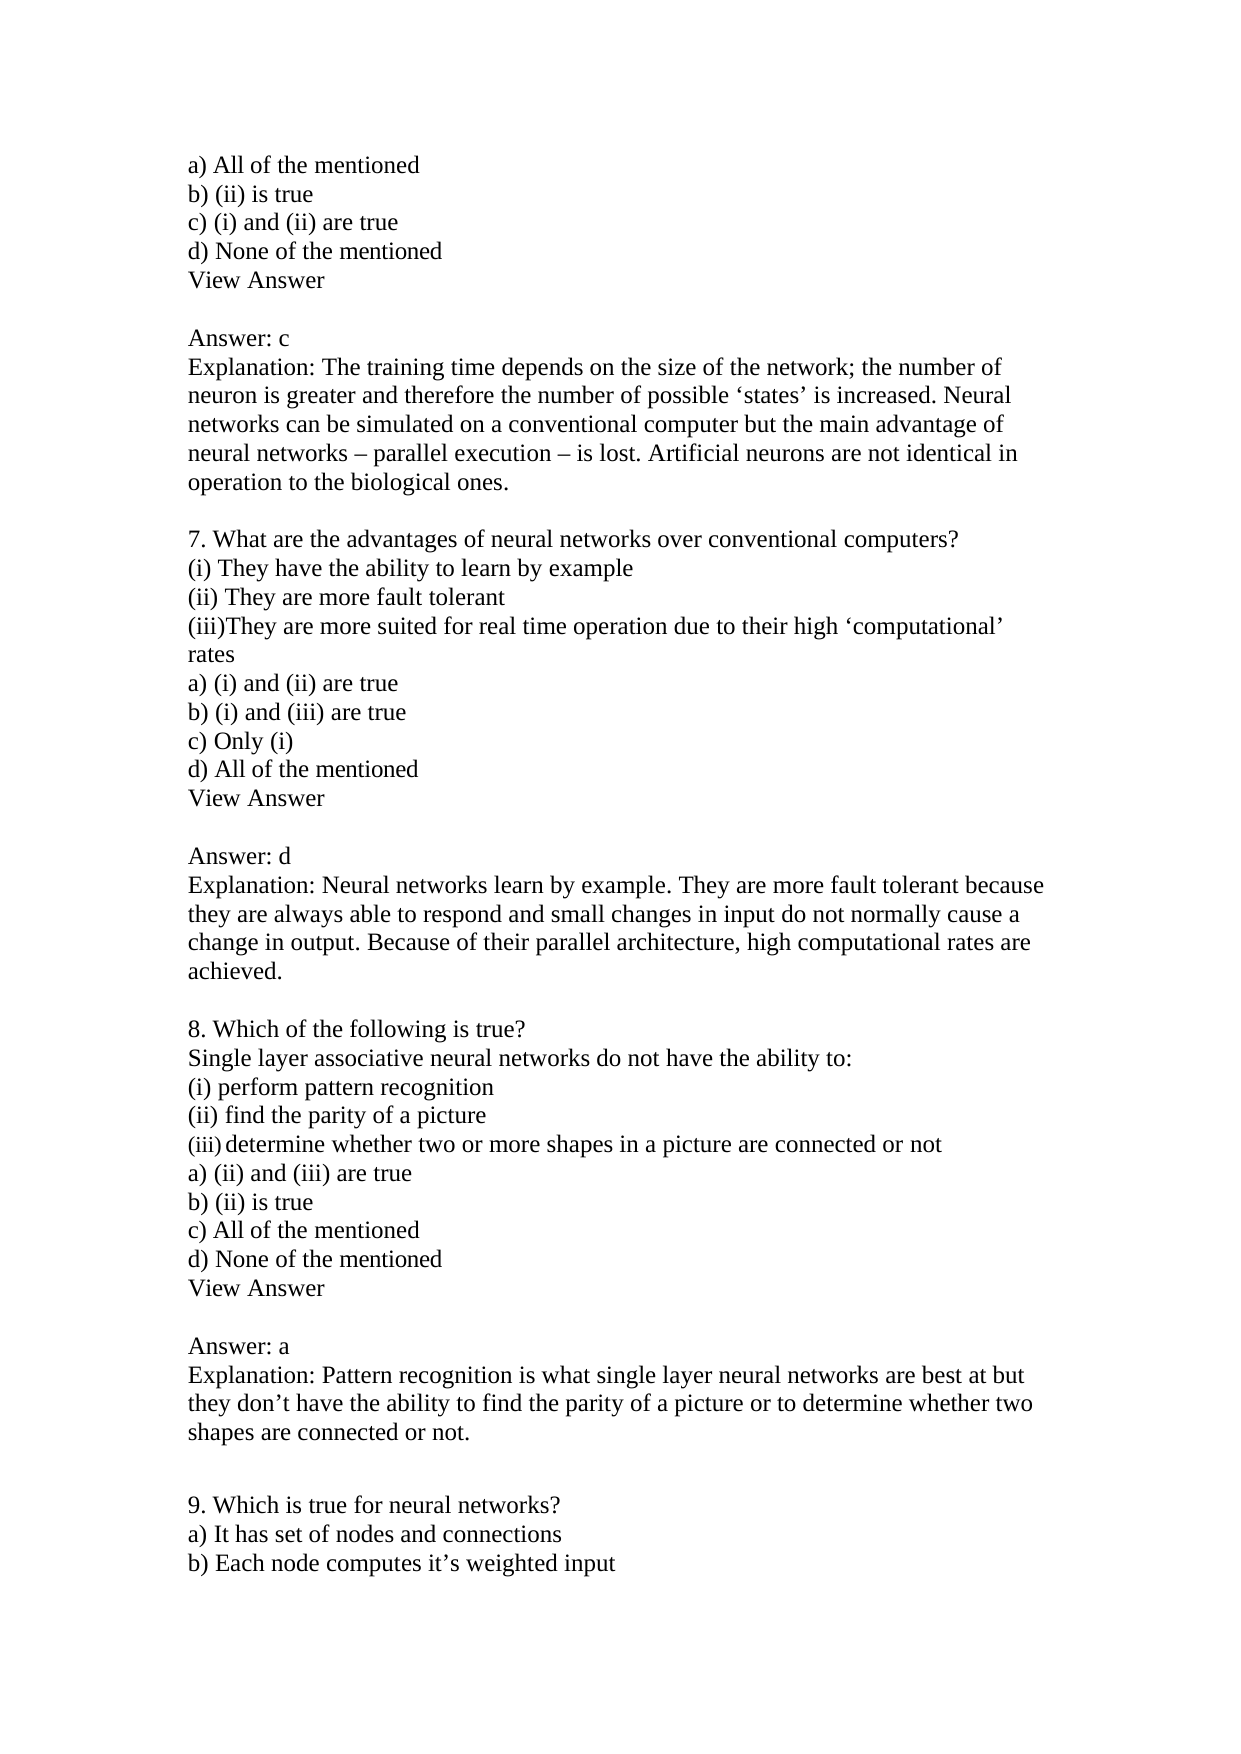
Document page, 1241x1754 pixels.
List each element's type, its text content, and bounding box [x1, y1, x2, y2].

list (i) and (ii) are true [188, 207, 1065, 236]
list find the parity of a picture [188, 1100, 1065, 1129]
list It has set of nodes and connections [188, 1519, 1065, 1548]
list Each node computes it’s weighted input [188, 1548, 1065, 1577]
list All of the mentioned View Answer [188, 754, 422, 812]
text Single layer associative neural networks do not have the ability to: [188, 1043, 1065, 1072]
text Explanation: The training time depends on the size of the network; the number of neuron is greater and therefore the number of possible ‘states’ is increased. Neural networks can be simulated on a conventional computer but the main advantage of neural networks – parallel execution – is lost. Artificial neurons are not identical in operation to the biological ones. [188, 352, 1027, 495]
list Which of the following is true? [188, 1014, 1065, 1043]
list What are the advantages of neural networks over conventional computers? [188, 524, 1065, 553]
list All of the mentioned [188, 150, 1065, 179]
text Answer: a [188, 1331, 1065, 1360]
list Which is true for neural networks? [188, 1490, 1065, 1519]
list (ii) and (iii) are true [188, 1158, 1065, 1187]
list perform pattern recognition [188, 1072, 1065, 1100]
list None of the mentioned View Answer [188, 1244, 445, 1302]
text Answer: d [188, 841, 1065, 870]
list Only (i) [188, 726, 1065, 754]
list None of the mentioned View Answer [188, 236, 445, 294]
text Explanation: Neural networks learn by example. They are more fault tolerant because they are always able to respond and small changes in input do not normally cause a change in output. Because of their parallel architecture, high computational rates are achieved. [188, 870, 1065, 985]
text Explanation: Pattern recognition is what single layer neural networks are best at but they don’t have the ability to find the parity of a picture or to determine whether two shapes are connected or not. [188, 1360, 1065, 1446]
list (ii) is true [188, 1187, 1065, 1215]
list (ii) is true [188, 179, 1065, 207]
list determine whether two or more shapes in a picture are connected or not [188, 1129, 1065, 1158]
list (i) and (iii) are true [188, 697, 1065, 726]
list (i) and (ii) are true [188, 668, 1065, 697]
list They are more fault tolerant [188, 582, 1065, 611]
list All of the mentioned [188, 1216, 1065, 1244]
list They have the ability to learn by example [188, 553, 1065, 582]
list They are more suited for real time operation due to their high ‘computational’ rates [188, 611, 1005, 668]
text Answer: c [188, 323, 1065, 352]
